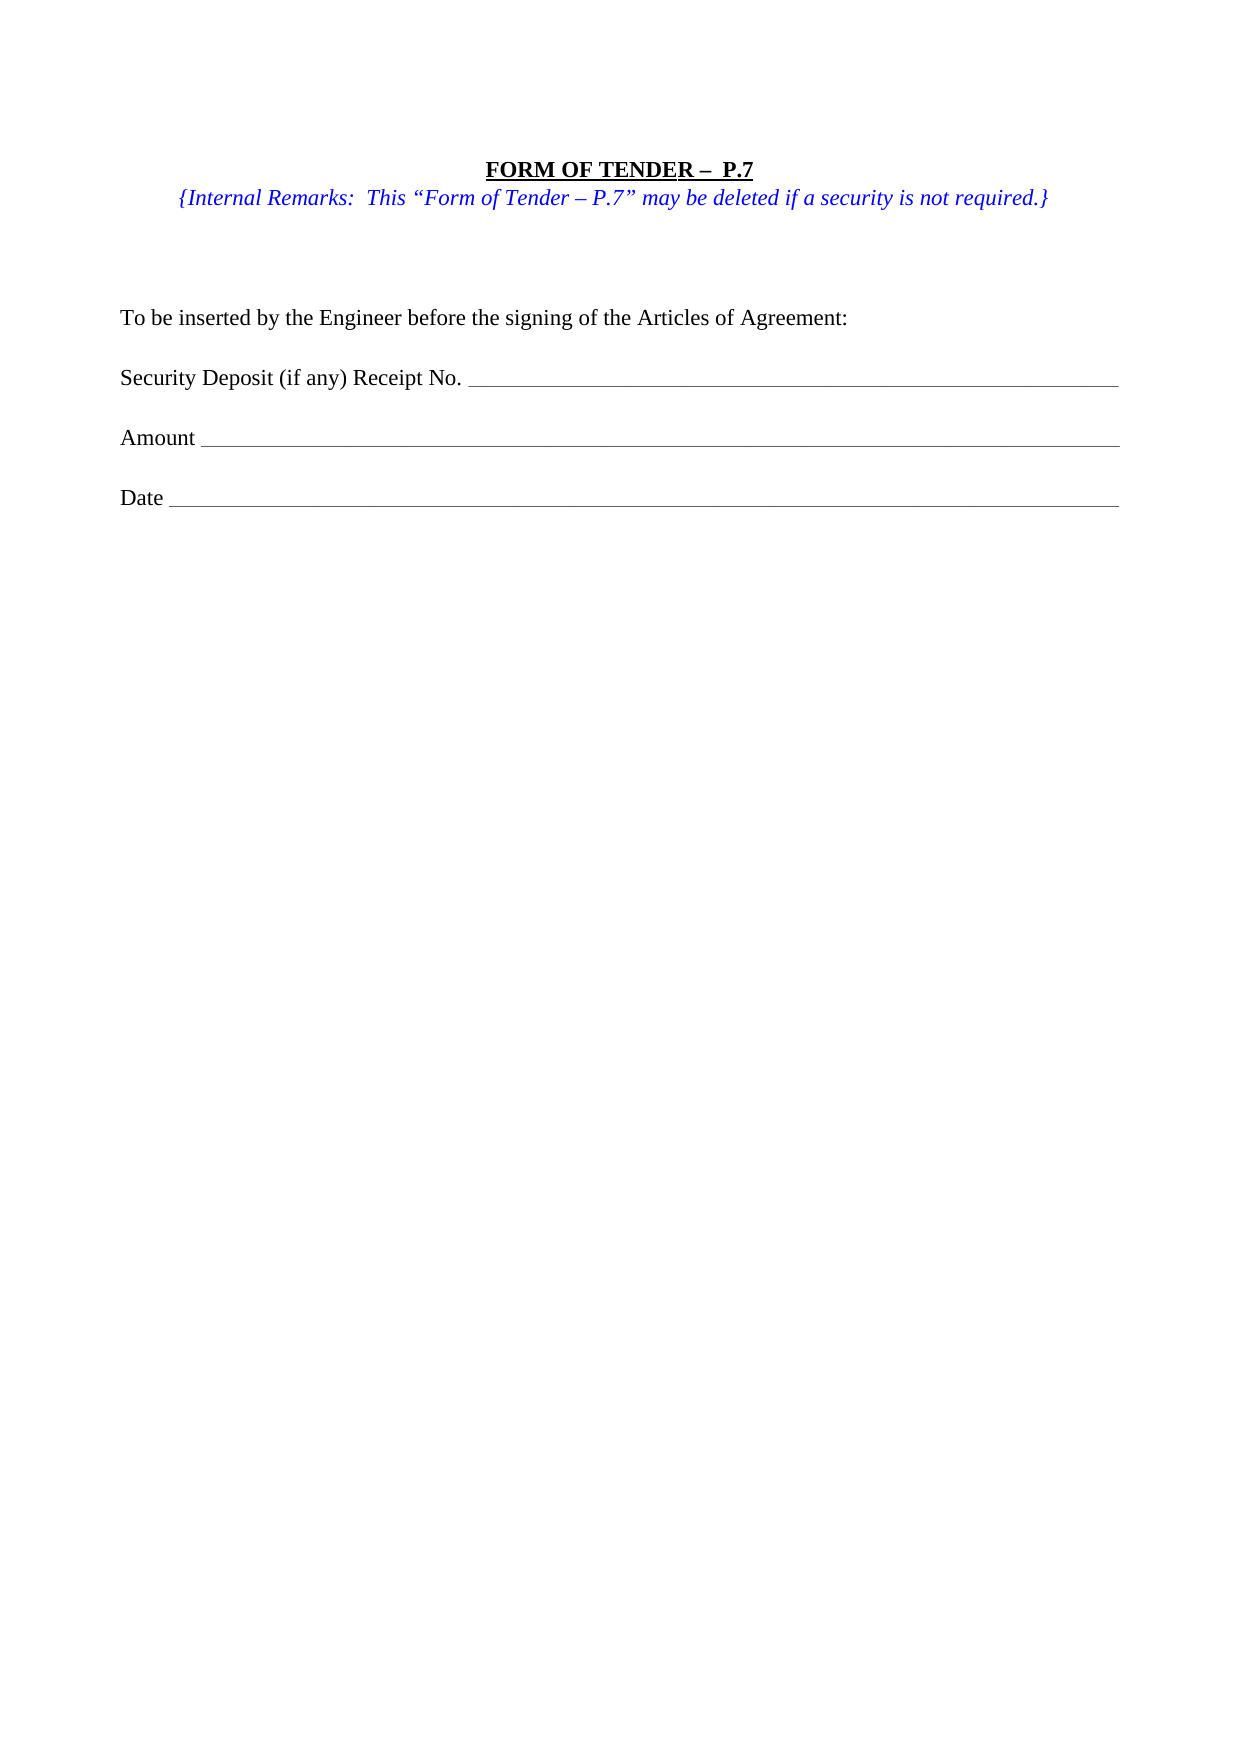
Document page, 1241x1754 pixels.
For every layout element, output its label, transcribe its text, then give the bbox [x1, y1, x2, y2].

text Security Deposit (if any) Receipt No. ________________________________________________________________________________________________________ [120, 362, 1120, 392]
text Amount ___________________________________________________________________________________________________________________________________________________ [120, 422, 1120, 452]
text {Internal Remarks: This “Form of Tender – P.7” may be deleted if a security is not required.} [135, 182, 1095, 212]
text Date ________________________________________________________________________________________________________________________________________________________ [120, 482, 1120, 512]
text To be inserted by the Engineer before the signing of the Articles of Agreement: [120, 302, 1120, 332]
text FORM OF TENDER – P.7 [120, 153, 1119, 182]
